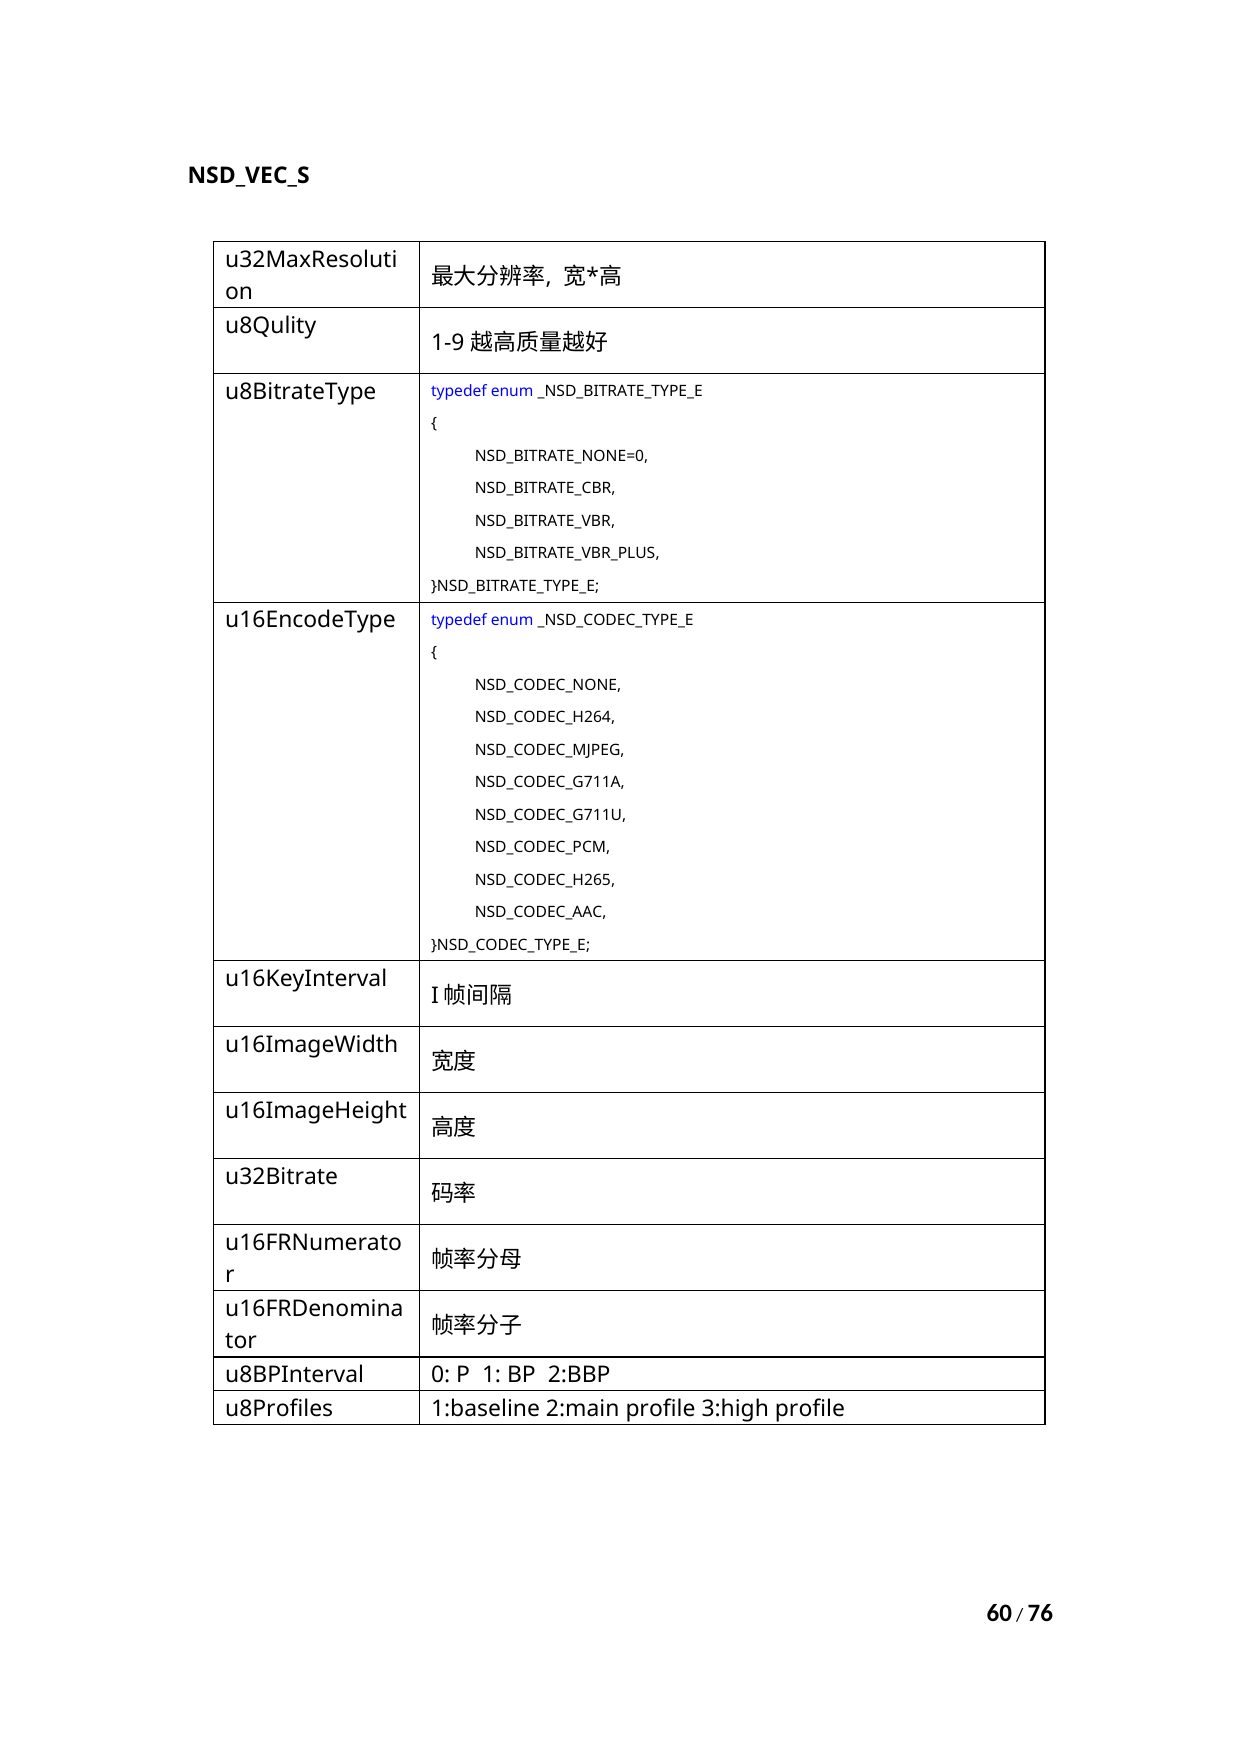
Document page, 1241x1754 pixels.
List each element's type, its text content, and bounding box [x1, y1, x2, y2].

subtitle NSD_VEC_S [187, 158, 1053, 191]
table_cell typedef enum _NSD_BITRATE_TYPE_E { NSD_BITRATE_NONE=0, NSD_BITRATE_CBR, NSD_BITRATE_VBR, NSD_BITRATE_VBR_PLUS, }NSD_BITRATE_TYPE_E; [420, 374, 1044, 602]
table_cell u16EncodeType [214, 603, 419, 960]
table_cell 帧率分母 [420, 1225, 1044, 1290]
table_header u32MaxResolution [214, 242, 419, 307]
table_cell 1-9 越高质量越好 [420, 308, 1044, 373]
table_cell 高度 [420, 1093, 1044, 1158]
table_cell u16ImageHeight [214, 1093, 419, 1158]
table_cell u8Profiles [214, 1391, 419, 1423]
table_cell u16FRNumerator [214, 1225, 419, 1290]
table_header 最大分辨率, 宽*高 [420, 242, 1044, 307]
table_cell typedef enum _NSD_CODEC_TYPE_E { NSD_CODEC_NONE, NSD_CODEC_H264, NSD_CODEC_MJPEG, NSD_CODEC_G711A, NSD_CODEC_G711U, NSD_CODEC_PCM, NSD_CODEC_H265, NSD_CODEC_AAC, }NSD_CODEC_TYPE_E; [420, 603, 1044, 960]
table_cell u8BitrateType [214, 374, 419, 602]
table_cell 宽度 [420, 1027, 1044, 1092]
table_cell u16FRDenominator [214, 1291, 419, 1356]
table_cell 0: P 1: BP 2:BBP [420, 1358, 1044, 1390]
table_cell u16ImageWidth [214, 1027, 419, 1092]
table_cell u8BPInterval [214, 1358, 419, 1390]
table_cell I帧间隔 [420, 961, 1044, 1026]
table_cell u32Bitrate [214, 1159, 419, 1224]
table_cell 1:baseline 2:main profile 3:high profile [420, 1391, 1044, 1423]
table_cell u8Qulity [214, 308, 419, 373]
table_cell 帧率分子 [420, 1291, 1044, 1356]
table_cell 码率 [420, 1159, 1044, 1224]
table_cell u16KeyInterval [214, 961, 419, 1026]
